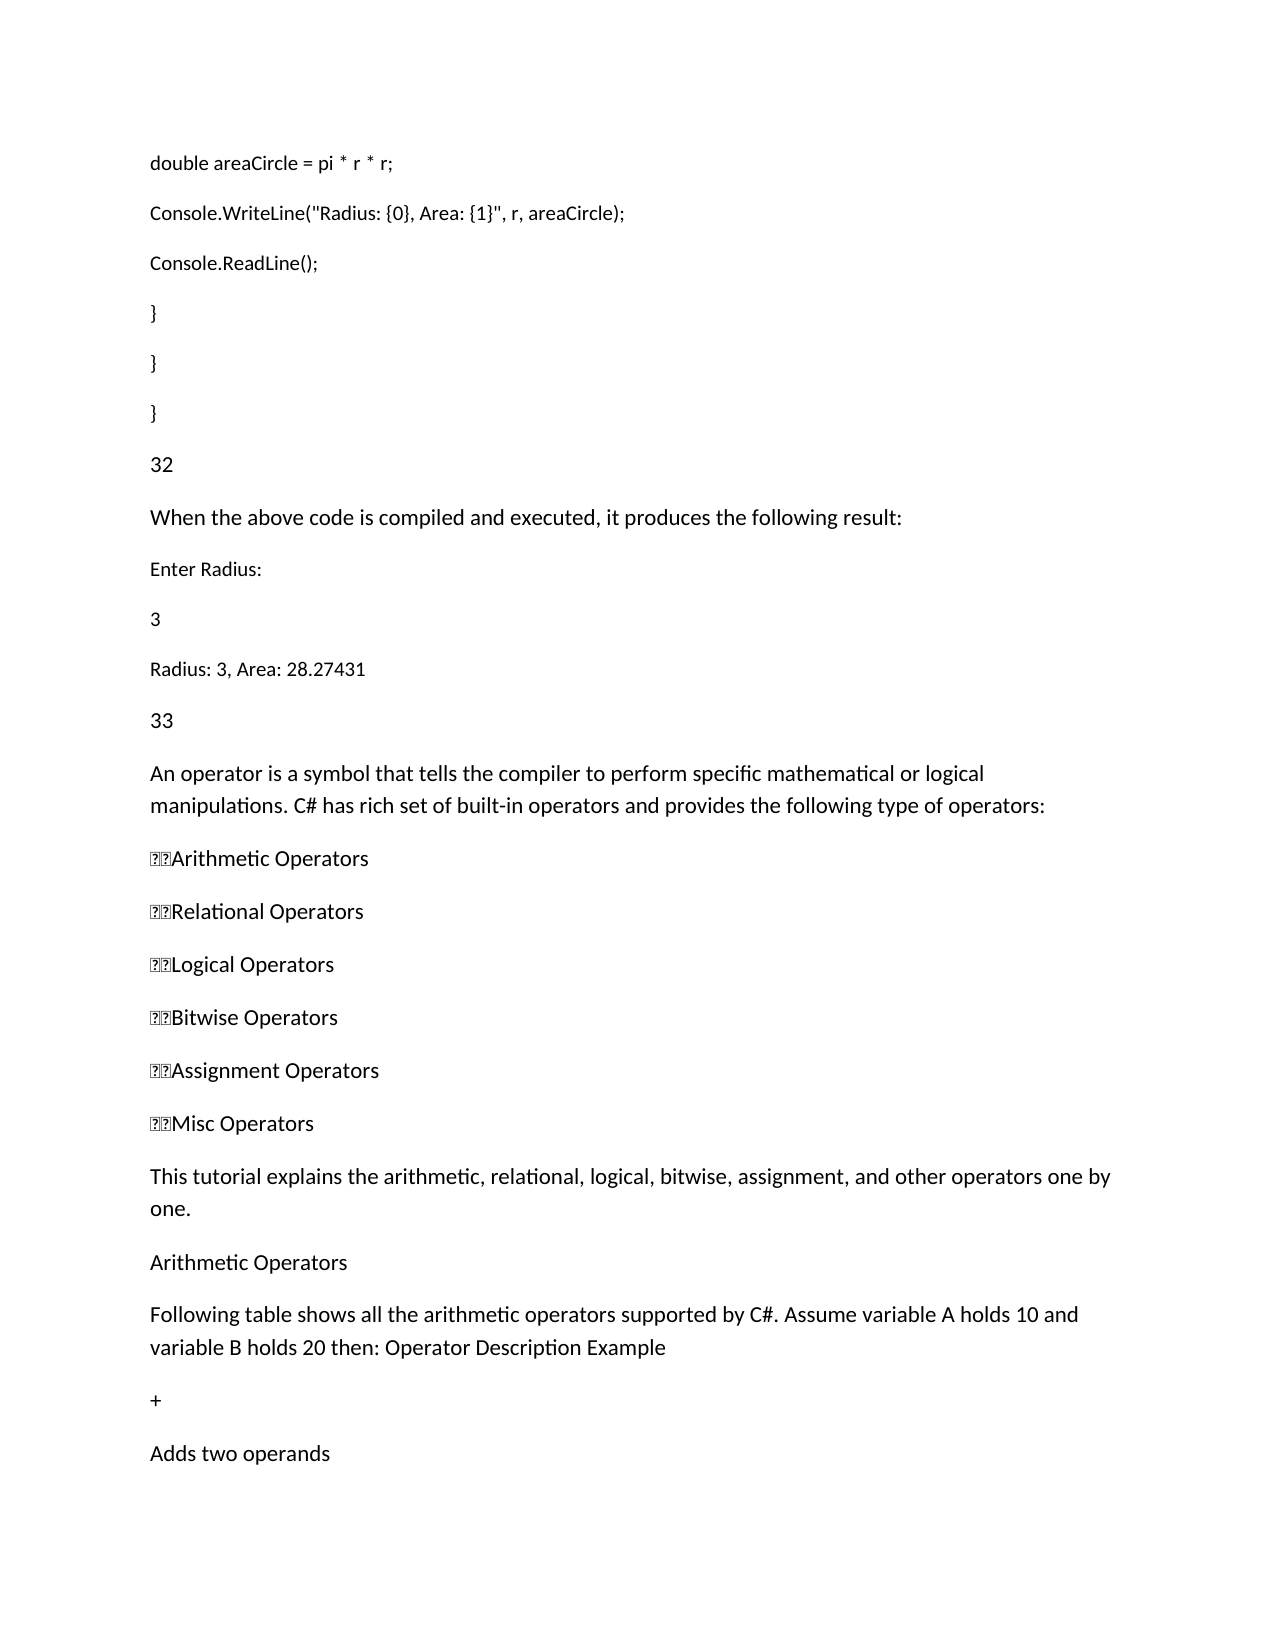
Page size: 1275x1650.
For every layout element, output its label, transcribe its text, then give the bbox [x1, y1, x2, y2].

text } [150, 350, 1125, 375]
text When the above code is compiled and executed, it produces the following result: [150, 503, 1125, 531]
text Enter Radius: [150, 556, 1125, 581]
text 32 [150, 450, 1125, 478]
text double areaCircle = pi * r * r; [150, 150, 1125, 175]
text Arithmetic Operators [150, 844, 1125, 872]
text + [150, 1386, 1125, 1414]
text This tutorial explains the arithmetic, relational, logical, bitwise, assignment, and other operators one by one. [150, 1162, 1125, 1223]
text Radius: 3, Area: 28.27431 [150, 656, 1125, 681]
text Arithmetic Operators [150, 1248, 1125, 1276]
text An operator is a symbol that tells the compiler to perform specific mathematical or logical manipulations. C# has rich set of built-in operators and provides the following type of operators: [150, 759, 1125, 819]
text } [150, 400, 1125, 425]
text Bitwise Operators [150, 1003, 1125, 1031]
text Following table shows all the arithmetic operators supported by C#. Assume variable A holds 10 and variable B holds 20 then: Operator Description Example [150, 1301, 1125, 1361]
text Relational Operators [150, 897, 1125, 925]
text Console.ReadLine(); [150, 250, 1125, 275]
text Misc Operators [150, 1109, 1125, 1137]
text Assignment Operators [150, 1056, 1125, 1084]
text 33 [150, 706, 1125, 734]
text Logical Operators [150, 950, 1125, 978]
text 3 [150, 606, 1125, 631]
text Adds two operands [150, 1439, 1125, 1467]
text Console.WriteLine("Radius: {0}, Area: {1}", r, areaCircle); [150, 200, 1125, 225]
text } [150, 300, 1125, 325]
